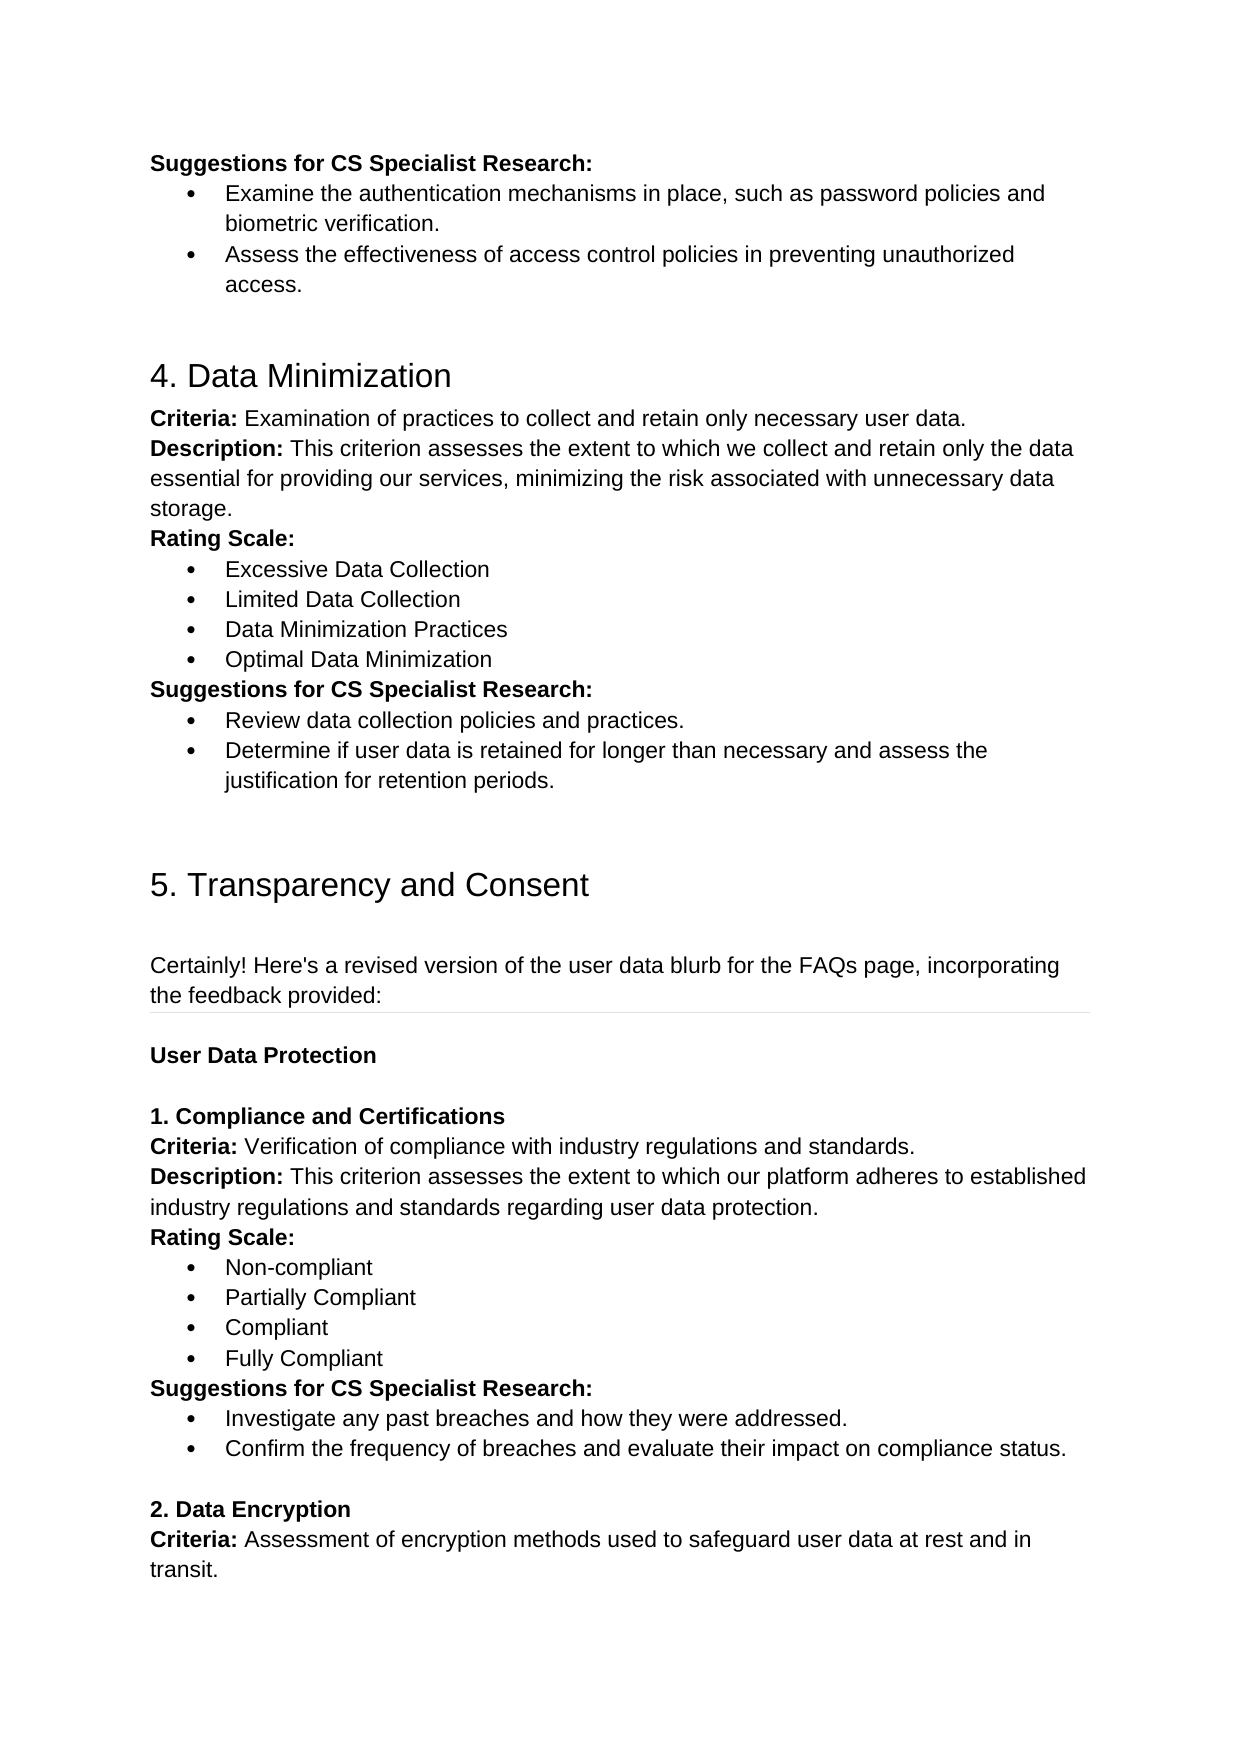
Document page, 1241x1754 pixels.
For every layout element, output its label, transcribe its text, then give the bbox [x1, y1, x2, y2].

list Compliant [187, 1314, 1090, 1341]
text Rating Scale: [150, 1224, 1090, 1250]
list Investigate any past breaches and how they were addressed. [187, 1405, 1090, 1431]
list Partially Compliant [187, 1284, 1090, 1311]
list Examine the authentication mechanisms in place, such as password policies and biometric verification. [187, 180, 1090, 237]
subtitle 5. Transparency and Consent [150, 865, 1090, 903]
text 1. Compliance and Certifications [150, 1103, 1090, 1129]
text Description: This criterion assesses the extent to which we collect and retain only the data essential for providing our services, minimizing the risk associated with unnecessary data storage. [150, 435, 1090, 522]
text Criteria: Assessment of encryption methods used to safeguard user data at rest and in transit. [150, 1526, 1090, 1582]
text Criteria: Examination of practices to collect and retain only necessary user data. [150, 404, 1090, 431]
text Suggestions for CS Specialist Research: [150, 676, 1090, 703]
text 2. Data Encryption [150, 1496, 1090, 1522]
list Assess the effectiveness of access control policies in preventing unauthorized access. [187, 241, 1090, 297]
text Certainly! Here's a revised version of the user data blurb for the FAQs page, incorporating the feedback provided: [150, 922, 1090, 1008]
list Limited Data Collection [187, 586, 1090, 612]
list Review data collection policies and practices. [187, 707, 1090, 733]
list Non-compliant [187, 1254, 1090, 1280]
subtitle 4. Data Minimization [150, 356, 1090, 395]
list Excessive Data Collection [187, 556, 1090, 582]
text Criteria: Verification of compliance with industry regulations and standards. [150, 1133, 1090, 1159]
list Optimal Data Minimization [187, 646, 1090, 673]
list Data Minimization Practices [187, 616, 1090, 642]
list Fully Compliant [187, 1344, 1090, 1371]
text User Data Protection [150, 1042, 1090, 1069]
text Suggestions for CS Specialist Research: [150, 150, 1090, 176]
list Determine if user data is retained for longer than necessary and assess the justification for retention periods. [187, 737, 1090, 793]
text Description: This criterion assesses the extent to which our platform adheres to established industry regulations and standards regarding user data protection. [150, 1163, 1090, 1220]
text Rating Scale: [150, 525, 1090, 552]
list Confirm the frequency of breaches and evaluate their impact on compliance status. [187, 1435, 1090, 1462]
text Suggestions for CS Specialist Research: [150, 1375, 1090, 1401]
